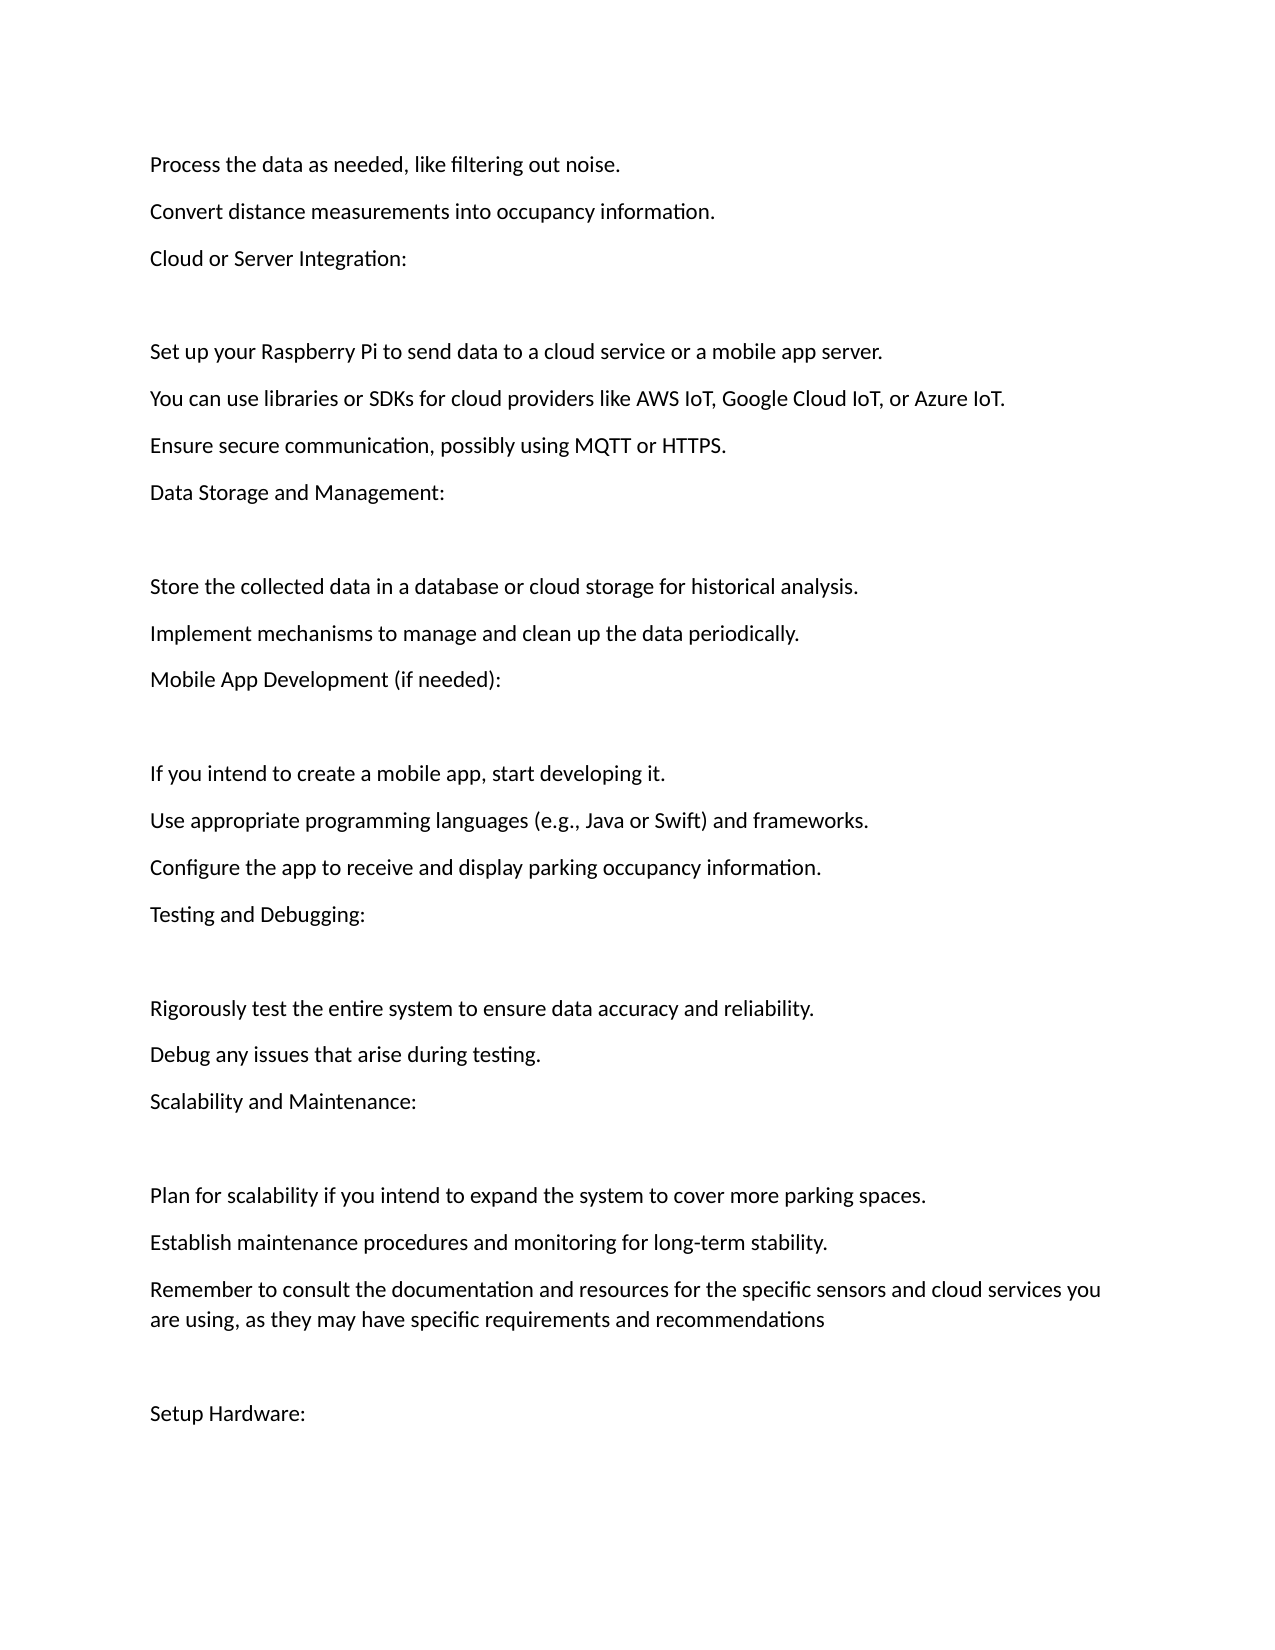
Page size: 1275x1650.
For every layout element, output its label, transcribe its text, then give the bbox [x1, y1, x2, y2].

text Set up your Raspberry Pi to send data to a cloud service or a mobile app server. [150, 337, 1125, 366]
text Implement mechanisms to manage and clean up the data periodically. [150, 619, 1125, 647]
text Plan for scalability if you intend to expand the system to cover more parking spaces. [150, 1181, 1125, 1209]
text If you intend to create a mobile app, start developing it. [150, 759, 1125, 787]
text Remember to consult the documentation and resources for the specific sensors and cloud services you are using, as they may have specific requirements and recommendations [150, 1275, 1125, 1333]
text Setup Hardware: [150, 1399, 1125, 1427]
text Data Storage and Management: [150, 478, 1125, 506]
text Store the collected data in a database or cloud storage for historical analysis. [150, 572, 1125, 600]
text Process the data as needed, like filtering out noise. [150, 150, 1125, 178]
text You can use libraries or SDKs for cloud providers like AWS IoT, Google Cloud IoT, or Azure IoT. [150, 384, 1125, 412]
text Establish maintenance procedures and monitoring for long-term stability. [150, 1228, 1125, 1256]
text Testing and Debugging: [150, 900, 1125, 928]
text Rigorously test the entire system to ensure data accuracy and reliability. [150, 994, 1125, 1022]
text Mobile App Development (if needed): [150, 666, 1125, 694]
text Ensure secure communication, possibly using MQTT or HTTPS. [150, 431, 1125, 459]
text Debug any issues that arise during testing. [150, 1041, 1125, 1069]
text Convert distance measurements into occupancy information. [150, 197, 1125, 225]
text Scalability and Maintenance: [150, 1087, 1125, 1116]
text Cloud or Server Integration: [150, 244, 1125, 272]
text Configure the app to receive and display parking occupancy information. [150, 853, 1125, 881]
text Use appropriate programming languages (e.g., Java or Swift) and frameworks. [150, 806, 1125, 834]
